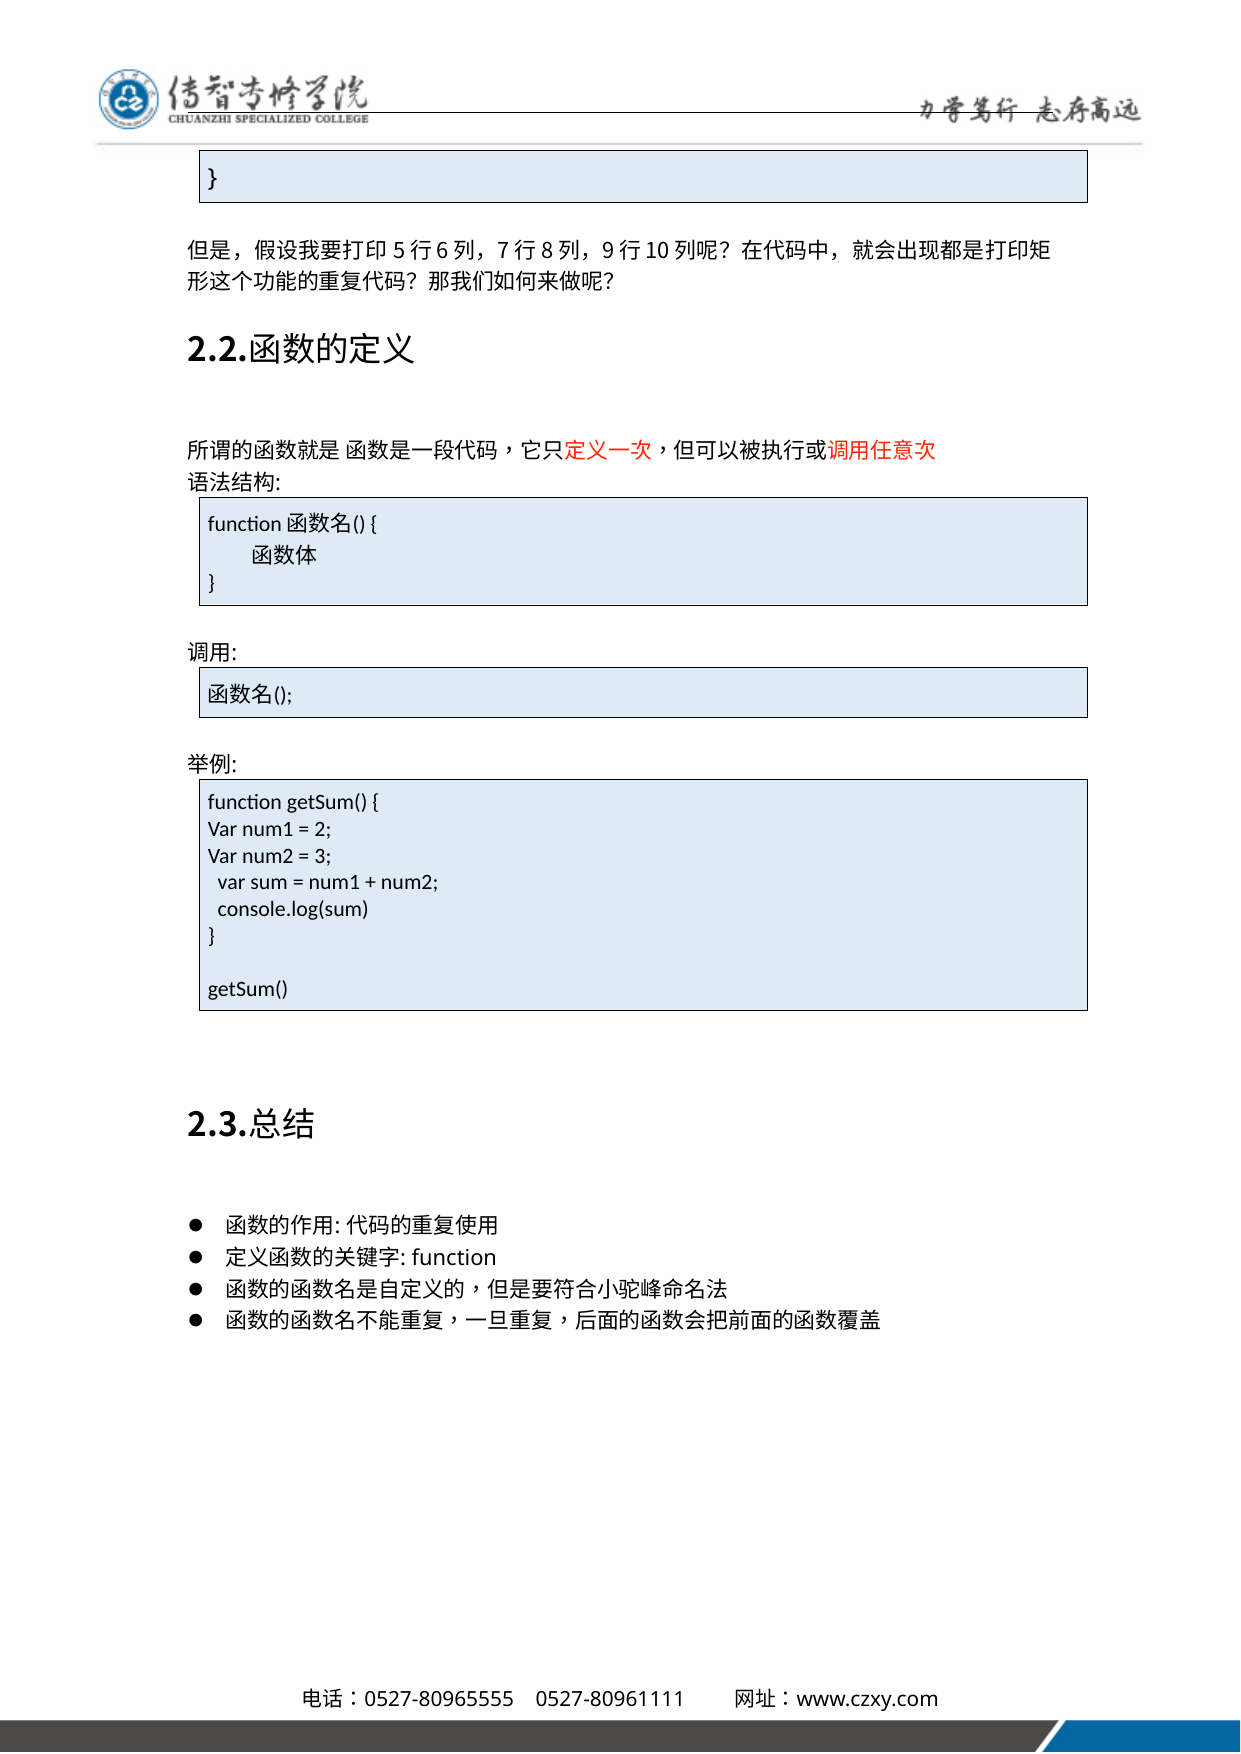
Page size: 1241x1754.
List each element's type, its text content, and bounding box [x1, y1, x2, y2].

picture [0, 1661, 1241, 1752]
table_header 函数名(); [200, 668, 1087, 717]
list 函数的函数名是自定义的，但是要符合小驼峰命名法 [187, 1272, 1053, 1303]
list 函数的作用: 代码的重复使用 [187, 1208, 1053, 1240]
table_header for (var i = 0; i < 5; i++) { var row = ""; for (var j = 0; j < 5; j++) { str+="*"+' '; } console.log(row); } [200, 151, 1087, 202]
text 调用: [187, 635, 1053, 667]
text 但是，假设我要打印 5行6列，7行8列，9行10列呢？在代码中，就会出现都是打印矩形这个功能的重复代码？那我们如何来做呢？ [187, 233, 1053, 296]
text 举例: [187, 747, 1053, 779]
picture [0, 2, 1241, 153]
list 定义函数的关键字: function [187, 1240, 1053, 1272]
subtitle 函数的定义 [187, 323, 1053, 371]
list 函数的函数名不能重复，一旦重复，后面的函数会把前面的函数覆盖 [187, 1303, 1053, 1335]
table_header function getSum() { Var num1 = 2; Var num2 = 3; var sum = num1 + num2; console.log(sum) } getSum() [200, 780, 1087, 1010]
text 所谓的函数就是 函数是一段代码，它只定义一次，但可以被执行或调用任意次 [187, 433, 1053, 465]
table_header function 函数名() { 函数体 } [200, 498, 1087, 604]
subtitle 总结 [187, 1098, 1053, 1146]
text 语法结构: [187, 465, 1053, 497]
